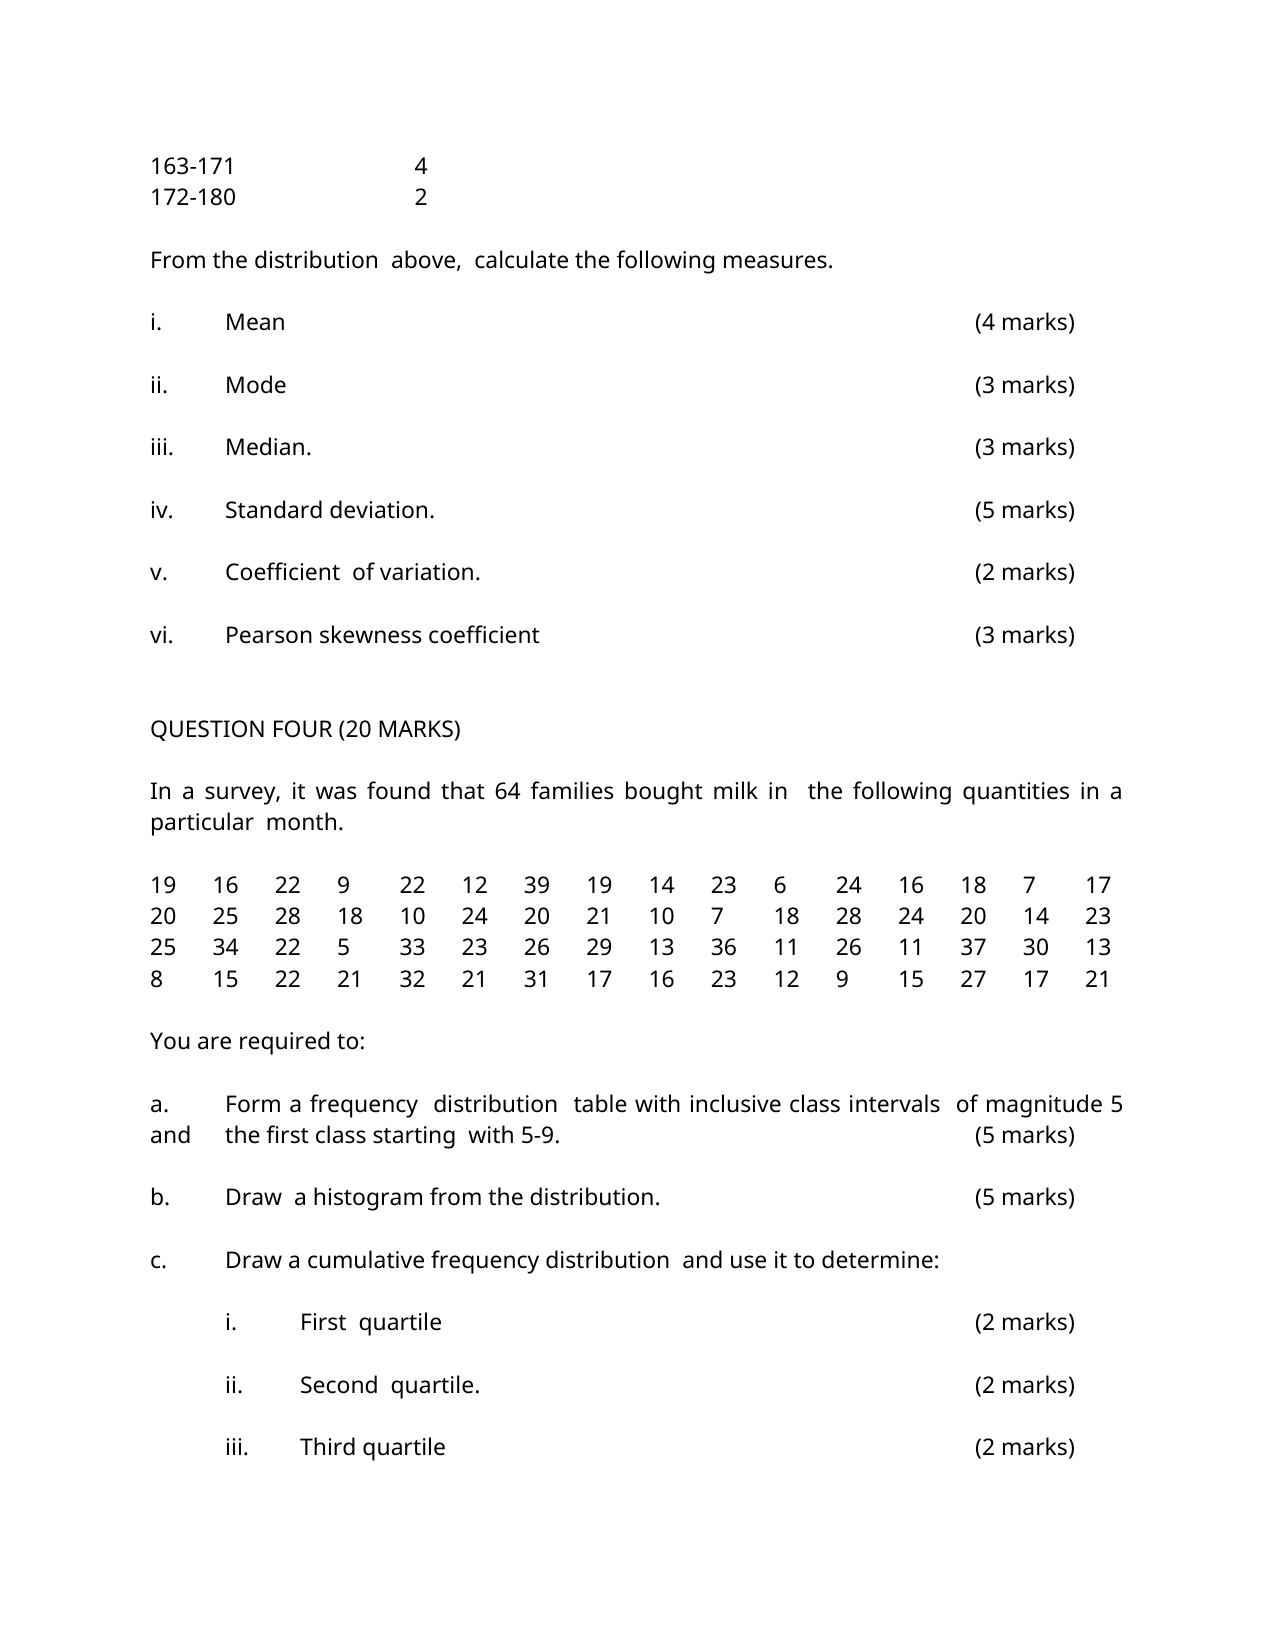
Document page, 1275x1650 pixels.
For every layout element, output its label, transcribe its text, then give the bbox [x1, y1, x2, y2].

table_cell 27 [949, 963, 1011, 994]
table_cell 13 [1074, 931, 1136, 962]
text i. Mean (4 marks) [150, 306, 1125, 337]
table_header 6 [762, 869, 824, 900]
table_cell 21 [326, 963, 388, 994]
table_cell 11 [762, 931, 824, 962]
table_cell 37 [949, 931, 1011, 962]
text ii. Second quartile. (2 marks) [150, 1369, 1125, 1400]
table_cell 23 [1074, 900, 1136, 931]
table_cell 28 [824, 900, 887, 931]
text b. Draw a histogram from the distribution. (5 marks) [150, 1181, 1125, 1212]
text QUESTION FOUR (20 MARKS) [150, 712, 1125, 744]
table_header 16 [887, 869, 949, 900]
text vi. Pearson skewness coefficient (3 marks) [150, 619, 1125, 650]
table_cell 13 [637, 931, 699, 962]
table_cell 7 [699, 900, 762, 931]
table_cell 15 [887, 963, 949, 994]
table_cell 32 [388, 963, 450, 994]
table_header 7 [1011, 869, 1074, 900]
table_cell 21 [1074, 963, 1136, 994]
table_header 24 [824, 869, 887, 900]
text i. First quartile (2 marks) [150, 1306, 1125, 1337]
table_cell 36 [699, 931, 762, 962]
table_cell 25 [201, 900, 263, 931]
table_cell 18 [762, 900, 824, 931]
table_header 18 [949, 869, 1011, 900]
table_cell 8 [139, 963, 201, 994]
table_cell 9 [824, 963, 887, 994]
table_cell 24 [450, 900, 512, 931]
table_cell 22 [263, 963, 326, 994]
table_cell 22 [263, 931, 326, 962]
text c. Draw a cumulative frequency distribution and use it to determine: [150, 1244, 1125, 1275]
table_header 22 [263, 869, 326, 900]
text ii. Mode (3 marks) [150, 369, 1125, 400]
table_cell 25 [139, 931, 201, 962]
table_header 39 [513, 869, 575, 900]
table_cell 26 [824, 931, 887, 962]
table_cell 30 [1011, 931, 1074, 962]
table_header 12 [450, 869, 512, 900]
table_cell 10 [388, 900, 450, 931]
table_header 17 [1074, 869, 1136, 900]
text v. Coefficient of variation. (2 marks) [150, 556, 1125, 587]
table_cell 20 [949, 900, 1011, 931]
table_cell 20 [139, 900, 201, 931]
text iii. Third quartile (2 marks) [150, 1431, 1125, 1462]
table_cell 28 [263, 900, 326, 931]
table_header 19 [139, 869, 201, 900]
table_cell 17 [575, 963, 637, 994]
table_cell 23 [699, 963, 762, 994]
table_header 23 [699, 869, 762, 900]
table_cell 21 [450, 963, 512, 994]
table_header 16 [201, 869, 263, 900]
table_header 22 [388, 869, 450, 900]
table_cell 23 [450, 931, 512, 962]
table_cell 26 [513, 931, 575, 962]
table_cell 14 [1011, 900, 1074, 931]
table_cell 16 [637, 963, 699, 994]
text a. Form a frequency distribution table with inclusive class intervals of magnitude 5 and the first class starting with 5-9. (5 marks) [150, 1087, 1125, 1150]
table_cell 33 [388, 931, 450, 962]
table_cell 17 [1011, 963, 1074, 994]
text In a survey, it was found that 64 families bought milk in the following quantities in a particular month. [150, 775, 1125, 837]
table_header 19 [575, 869, 637, 900]
text From the distribution above, calculate the following measures. [150, 244, 1125, 275]
table_cell 31 [513, 963, 575, 994]
table_cell 4 [403, 150, 562, 181]
table_cell 5 [326, 931, 388, 962]
table_cell 34 [201, 931, 263, 962]
table_cell 172-180 [139, 181, 403, 212]
table_cell 10 [637, 900, 699, 931]
text iii. Median. (3 marks) [150, 431, 1125, 462]
table_cell 21 [575, 900, 637, 931]
table_header 14 [637, 869, 699, 900]
text You are required to: [150, 1025, 1125, 1056]
table_cell 163-171 [139, 150, 403, 181]
table_cell 2 [403, 181, 562, 212]
table_cell 29 [575, 931, 637, 962]
table_cell 24 [887, 900, 949, 931]
table_cell 15 [201, 963, 263, 994]
table_header 9 [326, 869, 388, 900]
table_cell 12 [762, 963, 824, 994]
table_cell 11 [887, 931, 949, 962]
table_cell 20 [513, 900, 575, 931]
table_cell 18 [326, 900, 388, 931]
text iv. Standard deviation. (5 marks) [150, 494, 1125, 525]
